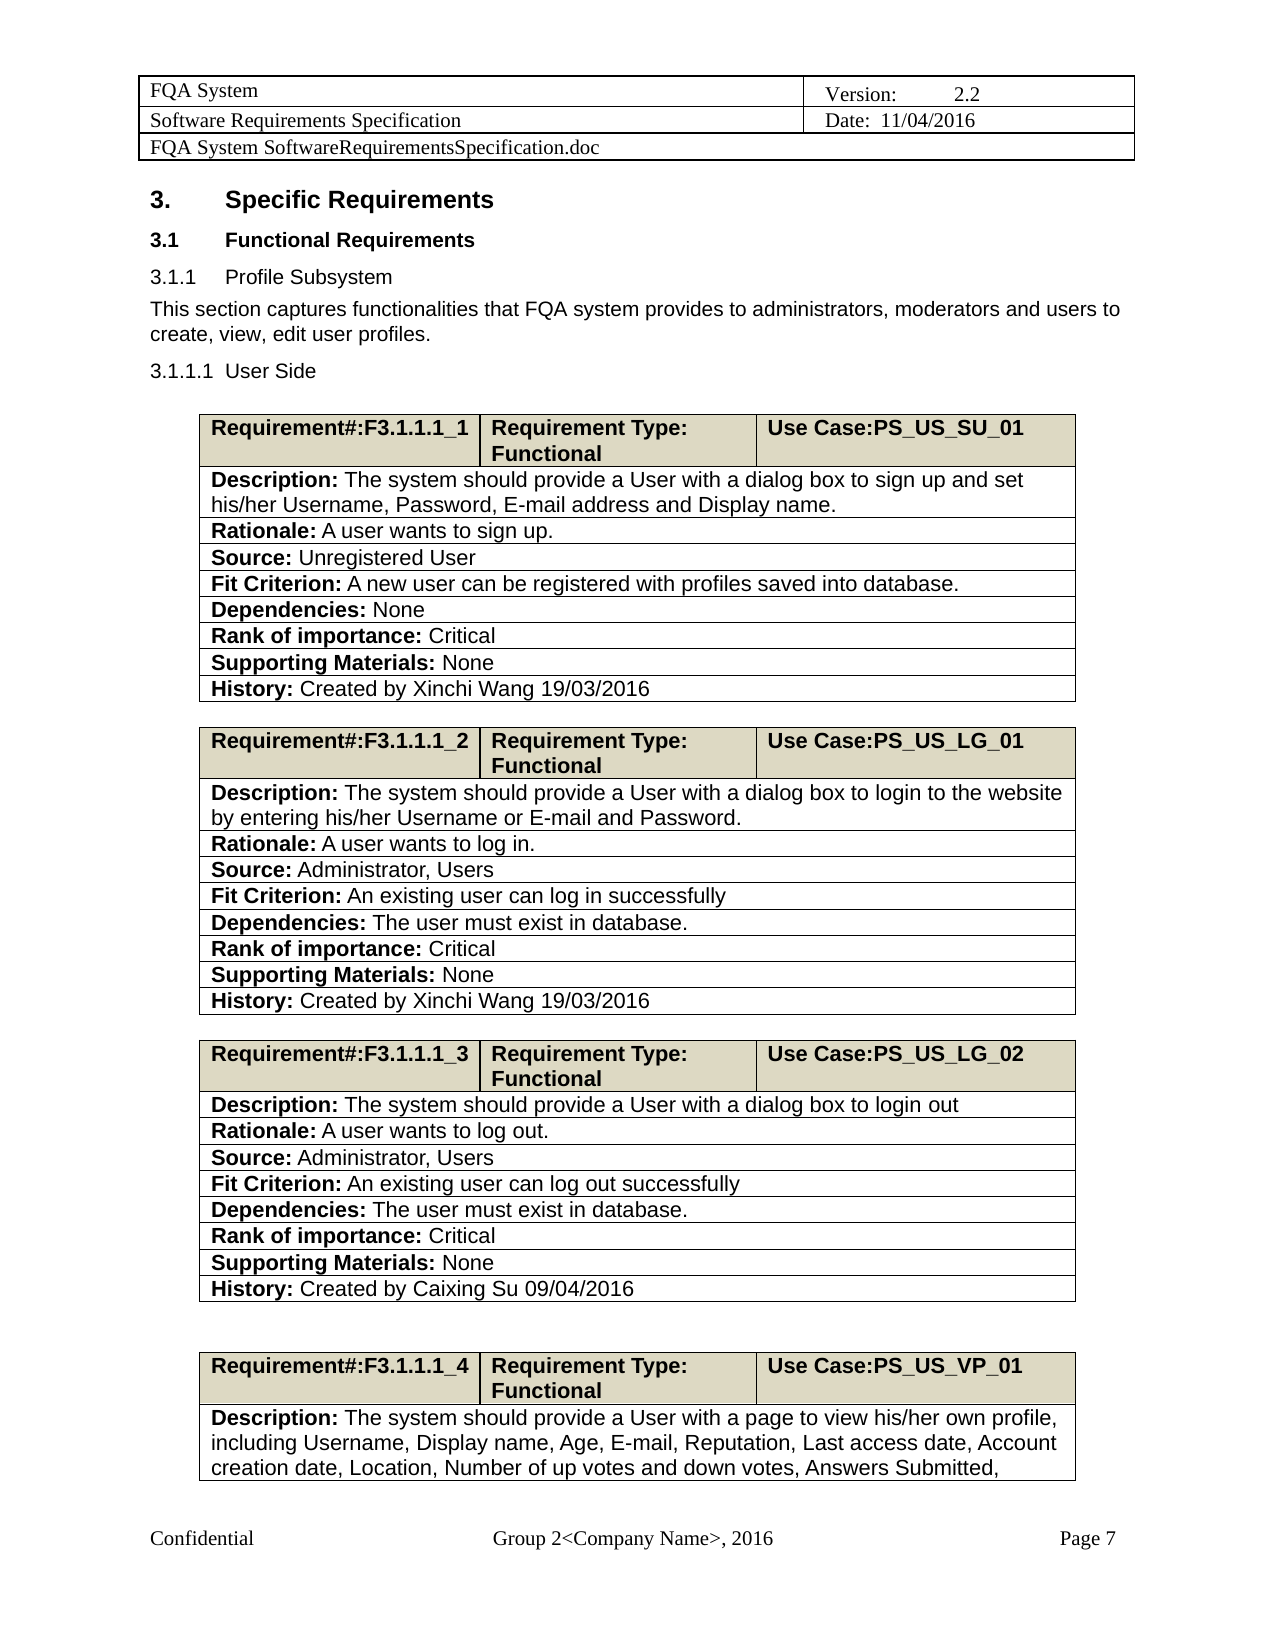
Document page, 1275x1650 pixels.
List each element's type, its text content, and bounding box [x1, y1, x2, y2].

table_cell Supporting Materials: None [200, 962, 1075, 987]
subtitle Functional Requirements [150, 227, 1125, 252]
table_cell Fit Criterion: An existing user can log out successfully [200, 1171, 1075, 1196]
table_header Requirement#:F3.1.1.1_2 [200, 728, 479, 778]
table_cell Rank of importance: Critical [200, 936, 1075, 961]
table_header Use Case:PS_US_LG_01 [757, 728, 1075, 778]
table_cell Rank of importance: Critical [200, 623, 1075, 648]
table_cell History: Created by Xinchi Wang 19/03/2016 [200, 676, 1075, 701]
table_cell Dependencies: The user must exist in database. [200, 910, 1075, 935]
table_cell Rationale: A user wants to log in. [200, 831, 1075, 856]
table_cell Rationale: A user wants to sign up. [200, 518, 1075, 543]
table_cell Source: Administrator, Users [200, 857, 1075, 882]
table_header Requirement Type: Functional [481, 415, 756, 466]
subtitle User Side [150, 358, 1125, 383]
table_header Use Case:PS_US_LG_02 [757, 1041, 1075, 1091]
table_cell Description: The system should provide a User with a dialog box to sign up and set his/her Username, Password, E-mail address and Display name. [200, 467, 1075, 517]
table_header Requirement#:F3.1.1.1_1 [200, 415, 479, 466]
table_header Requirement#:F3.1.1.1_3 [200, 1041, 479, 1091]
table_header Requirement Type: Functional [481, 728, 756, 778]
table_cell Supporting Materials: None [200, 649, 1075, 674]
table_cell Rank of importance: Critical [200, 1223, 1075, 1248]
table_cell Source: Administrator, Users [200, 1145, 1075, 1170]
table_cell Rationale: A user wants to log out. [200, 1118, 1075, 1143]
table_cell Source: Unregistered User [200, 544, 1075, 569]
subtitle Specific Requirements [150, 185, 1125, 214]
table_cell History: Created by Xinchi Wang 19/03/2016 [200, 988, 1075, 1013]
table_header Requirement Type: Functional [481, 1353, 756, 1403]
table_cell History: Created by Caixing Su 09/04/2016 [200, 1276, 1075, 1301]
subtitle Profile Subsystem [150, 264, 1125, 289]
table_cell Description: The system should provide a User with a dialog box to login out [200, 1092, 1075, 1117]
table_cell Description: The system should provide a User with a dialog box to login to the website by entering his/her Username or E-mail and Password. [200, 779, 1075, 830]
table_header Use Case:PS_US_VP_01 [757, 1353, 1075, 1403]
table_cell Fit Criterion: An existing user can log in successfully [200, 883, 1075, 908]
table_cell Fit Criterion: A new user can be registered with profiles saved into database. [200, 571, 1075, 596]
text This section captures functionalities that FQA system provides to administrators, moderators and users to create, view, edit user profiles. [150, 295, 1125, 345]
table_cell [200, 1405, 1075, 1480]
table_header Requirement Type: Functional [481, 1041, 756, 1091]
table_cell Supporting Materials: None [200, 1250, 1075, 1275]
table_header Use Case:PS_US_SU_01 [757, 415, 1075, 466]
table_cell Dependencies: None [200, 597, 1075, 622]
table_cell Dependencies: The user must exist in database. [200, 1197, 1075, 1222]
table_header Requirement#:F3.1.1.1_4 [200, 1353, 479, 1403]
